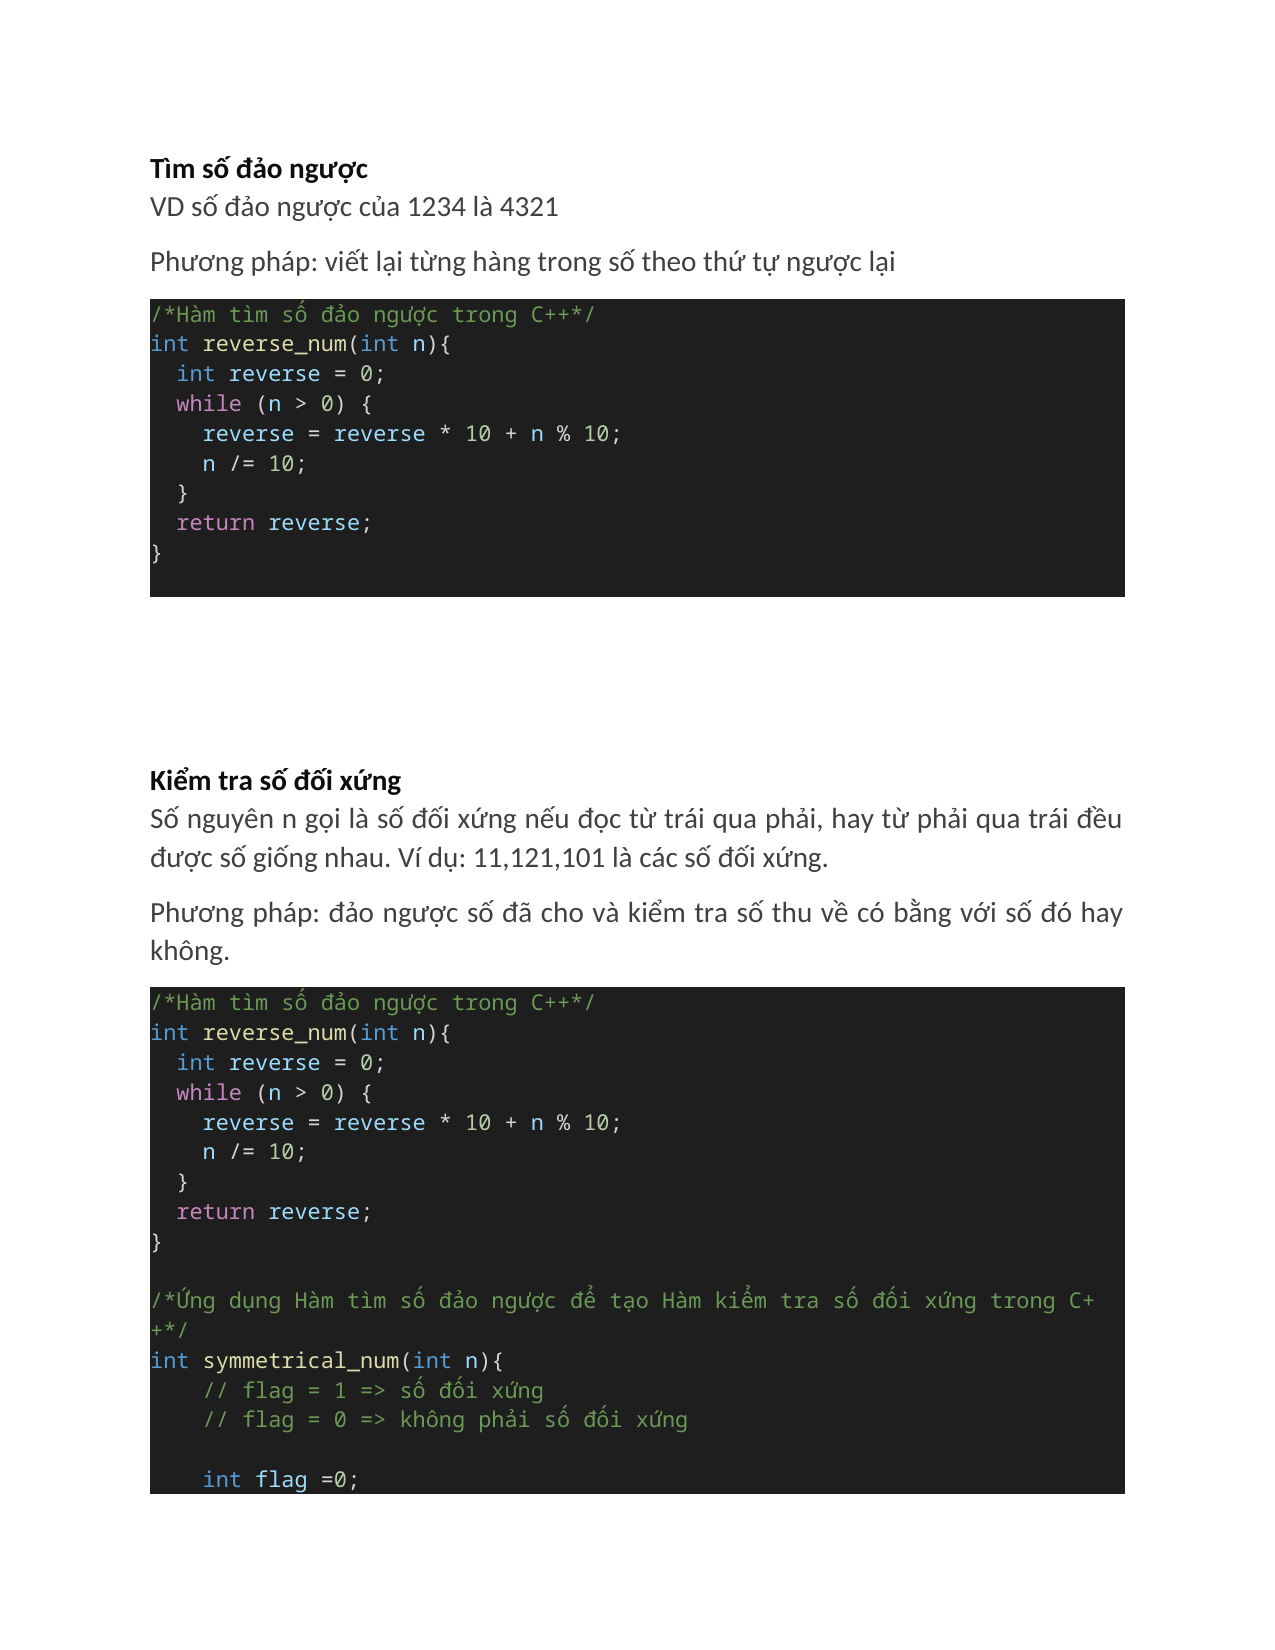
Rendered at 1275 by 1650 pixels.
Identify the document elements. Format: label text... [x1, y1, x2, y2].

text int symmetrical_num(int n){ [150, 1345, 1125, 1375]
text } [150, 477, 1125, 507]
text n /= 10; [150, 1136, 1125, 1166]
text n /= 10; [150, 448, 1125, 477]
text while (n > 0) { [150, 1077, 1125, 1107]
text Phương pháp: đảo ngược số đã cho và kiểm tra số thu về có bằng với số đó hay không. [150, 894, 1125, 968]
text Phương pháp: viết lại từng hàng trong số theo thứ tự ngược lại [150, 243, 1125, 279]
text } [150, 1226, 1125, 1256]
subtitle Kiểm tra số đối xứng [150, 762, 1125, 797]
text int reverse = 0; [150, 358, 1125, 388]
text /*Ứng dụng Hàm tìm số đảo ngược để tạo Hàm kiểm tra số đối xứng trong C++*/ [150, 1285, 1125, 1345]
text VD số đảo ngược của 1234 là 4321 [150, 188, 1125, 224]
text int flag =0; [150, 1464, 1125, 1494]
text Số nguyên n gọi là số đối xứng nếu đọc từ trái qua phải, hay từ phải qua trái đều được số giống nhau. Ví dụ: 11,121,101 là các số đối xứng. [150, 800, 1125, 874]
text } [150, 537, 1125, 567]
text int reverse_num(int n){ [150, 1017, 1125, 1047]
text // flag = 1 => số đối xứng [150, 1375, 1125, 1404]
text int reverse = 0; [150, 1047, 1125, 1077]
text /*Hàm tìm số đảo ngược trong C++*/ [150, 299, 1125, 328]
text return reverse; [150, 507, 1125, 537]
subtitle Tìm số đảo ngược [150, 150, 1125, 186]
text while (n > 0) { [150, 388, 1125, 418]
text reverse = reverse * 10 + n % 10; [150, 418, 1125, 448]
text /*Hàm tìm số đảo ngược trong C++*/ [150, 987, 1125, 1017]
text // flag = 0 => không phải số đối xứng [150, 1404, 1125, 1434]
text int reverse_num(int n){ [150, 328, 1125, 358]
text } [150, 1166, 1125, 1196]
text reverse = reverse * 10 + n % 10; [150, 1107, 1125, 1136]
text return reverse; [150, 1196, 1125, 1226]
